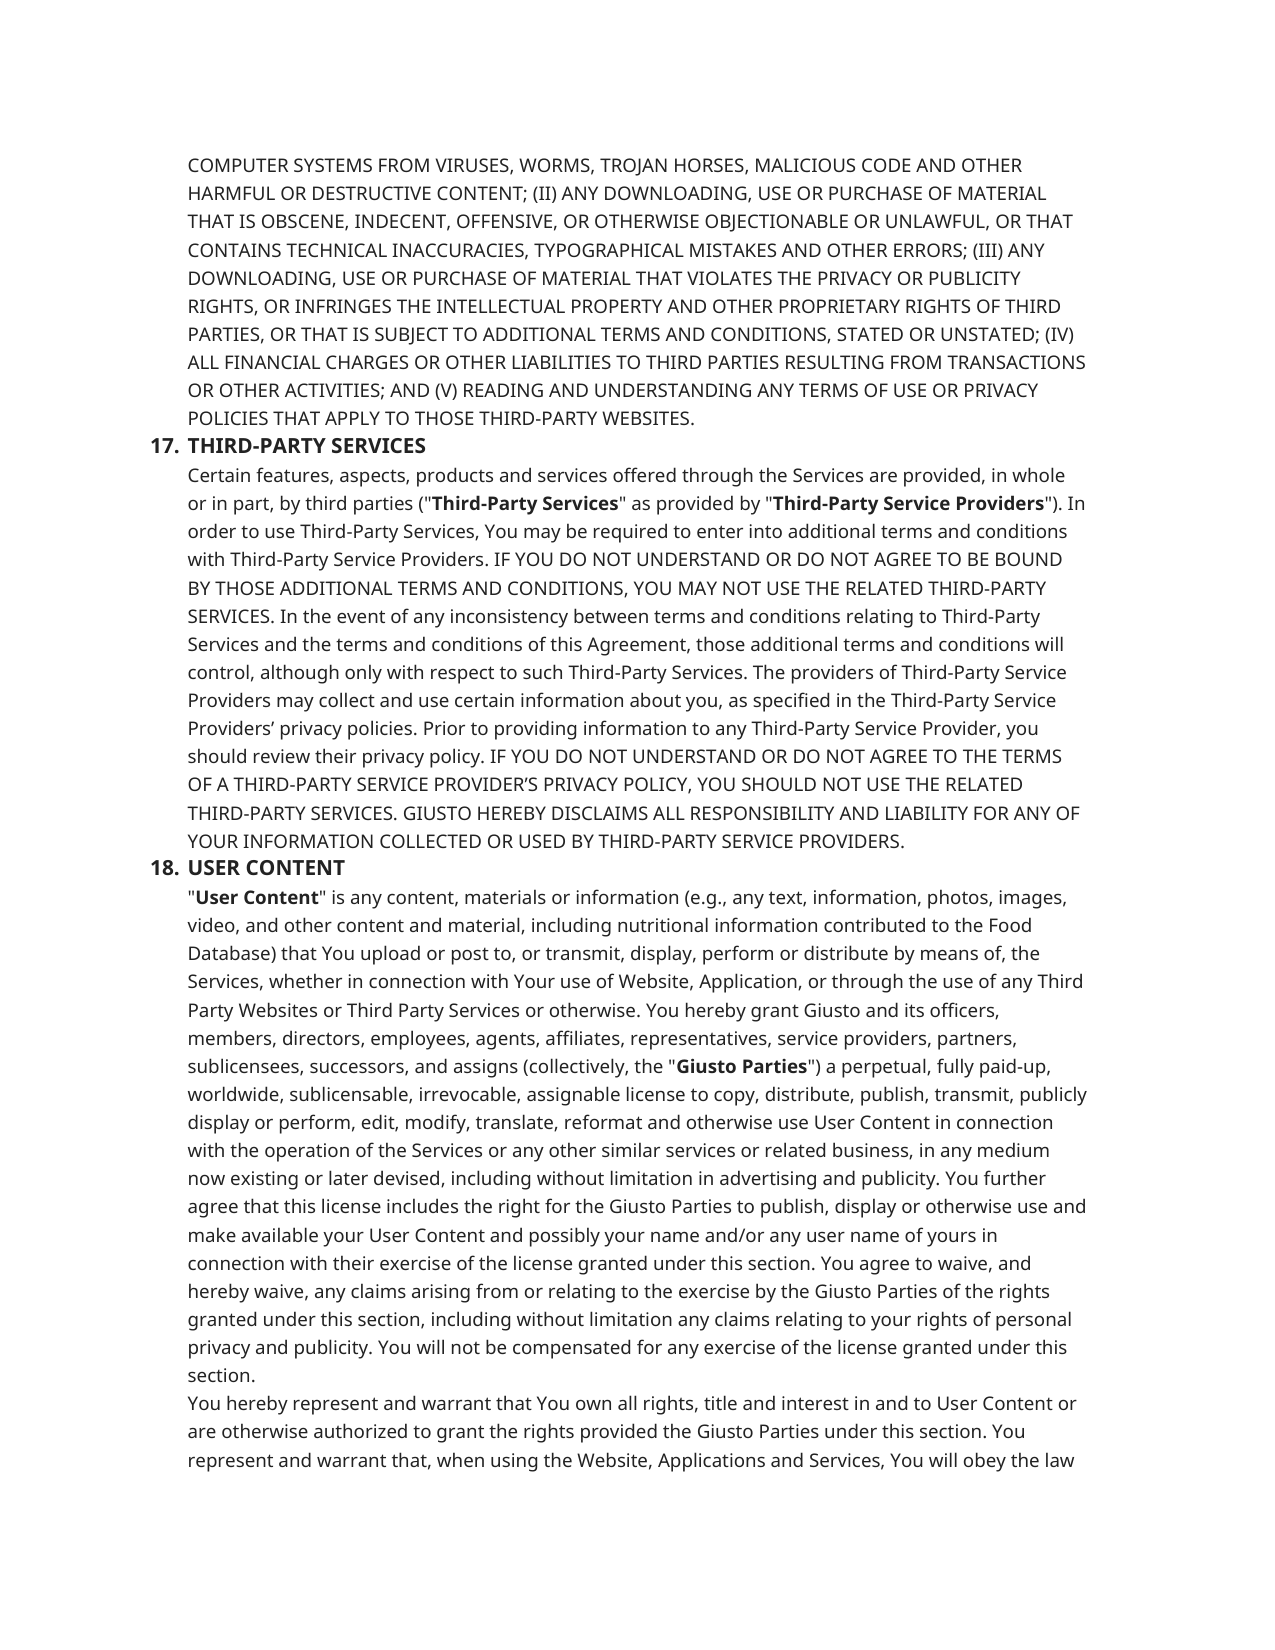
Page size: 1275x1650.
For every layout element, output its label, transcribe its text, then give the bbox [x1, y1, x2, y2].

text Certain features, aspects, products and services offered through the Services are provided, in whole or in part, by third parties ("Third-Party Services" as provided by "Third-Party Service Providers"). In order to use Third-Party Services, You may be required to enter into additional terms and conditions with Third-Party Service Providers. IF YOU DO NOT UNDERSTAND OR DO NOT AGREE TO BE BOUND BY THOSE ADDITIONAL TERMS AND CONDITIONS, YOU MAY NOT USE THE RELATED THIRD-PARTY SERVICES. In the event of any inconsistency between terms and conditions relating to Third-Party Services and the terms and conditions of this Agreement, those additional terms and conditions will control, although only with respect to such Third-Party Services. The providers of Third-Party Service Providers may collect and use certain information about you, as specified in the Third-Party Service Providers’ privacy policies. Prior to providing information to any Third-Party Service Provider, you should review their privacy policy. IF YOU DO NOT UNDERSTAND OR DO NOT AGREE TO THE TERMS OF A THIRD-PARTY SERVICE PROVIDER’S PRIVACY POLICY, YOU SHOULD NOT USE THE RELATED THIRD-PARTY SERVICES. GIUSTO HEREBY DISCLAIMS ALL RESPONSIBILITY AND LIABILITY FOR ANY OF YOUR INFORMATION COLLECTED OR USED BY THIRD-PARTY SERVICE PROVIDERS. [187, 460, 1087, 853]
text "User Content" is any content, materials or information (e.g., any text, information, photos, images, video, and other content and material, including nutritional information contributed to the Food Database) that You upload or post to, or transmit, display, perform or distribute by means of, the Services, whether in connection with Your use of Website, Application, or through the use of any Third Party Websites or Third Party Services or otherwise. You hereby grant Giusto and its officers, members, directors, employees, agents, affiliates, representatives, service providers, partners, sublicensees, successors, and assigns (collectively, the "Giusto Parties") a perpetual, fully paid-up, worldwide, sublicensable, irrevocable, assignable license to copy, distribute, publish, transmit, publicly display or perform, edit, modify, translate, reformat and otherwise use User Content in connection with the operation of the Services or any other similar services or related business, in any medium now existing or later devised, including without limitation in advertising and publicity. You further agree that this license includes the right for the Giusto Parties to publish, display or otherwise use and make available your User Content and possibly your name and/or any user name of yours in connection with their exercise of the license granted under this section. You agree to waive, and hereby waive, any claims arising from or relating to the exercise by the Giusto Parties of the rights granted under this section, including without limitation any claims relating to your rights of personal privacy and publicity. You will not be compensated for any exercise of the license granted under this section. [187, 882, 1087, 1388]
list USER CONTENT [150, 853, 1087, 882]
list THIRD-PARTY SERVICES [150, 431, 1087, 460]
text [187, 150, 1087, 431]
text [187, 1388, 1087, 1472]
